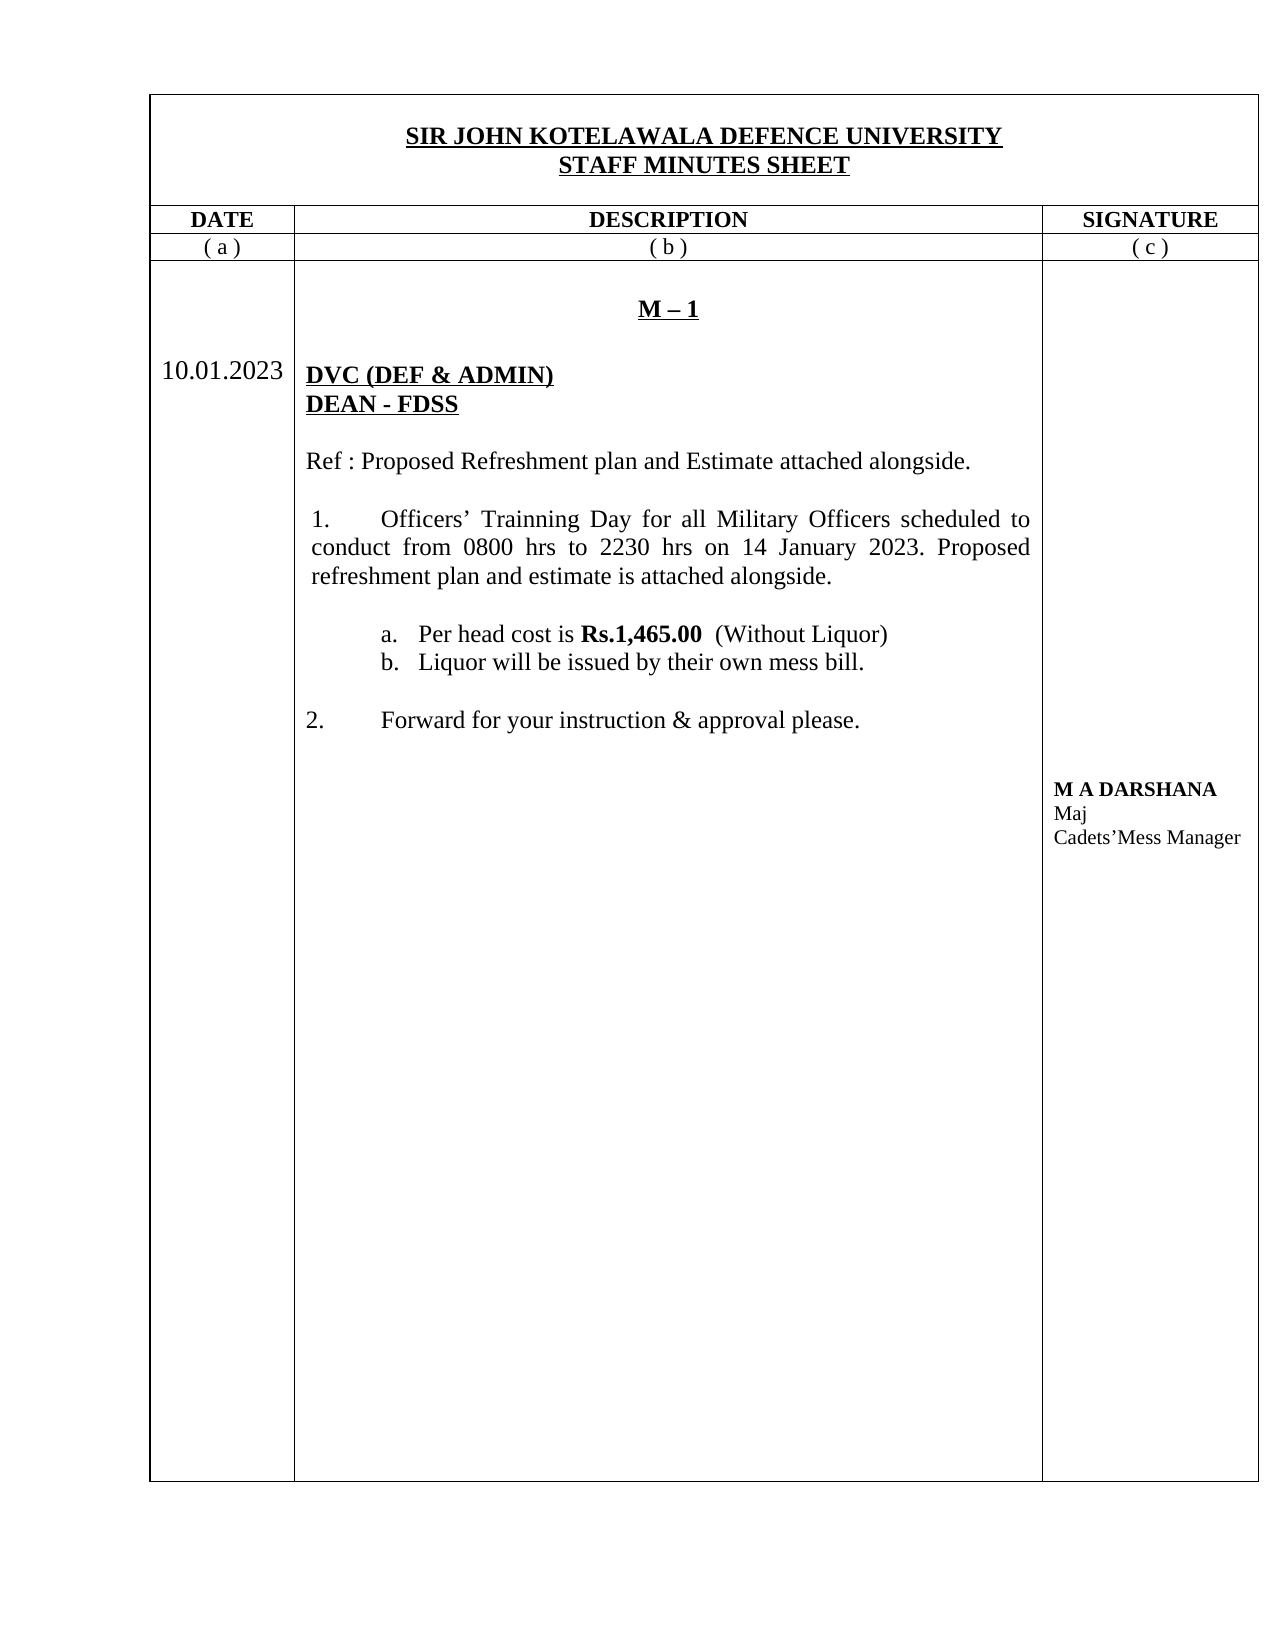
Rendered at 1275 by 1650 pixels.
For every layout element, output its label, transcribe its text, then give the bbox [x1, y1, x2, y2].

table_cell DATE [151, 206, 294, 232]
table_cell SIGNATURE [1043, 206, 1258, 232]
table_cell ( c ) [1043, 234, 1258, 260]
table_cell 10.01.2023 [151, 261, 294, 1481]
table_cell M – 1 DVC (DEF & ADMIN) DEAN - FDSS Ref : Proposed Refreshment plan and Estimate attached alongside. Officers’ Trainning Day for all Military Officers scheduled to conduct from 0800 hrs to 2230 hrs on 14 January 2023. Proposed refreshment plan and estimate is attached alongside. Per head cost is Rs.1,465.00 (Without Liquor) Liquor will be issued by their own mess bill. 2. Forward for your instruction & approval please. [295, 261, 1042, 1481]
table_cell ( a ) [151, 234, 294, 260]
table_cell M A DARSHANA Maj Cadets’Mess Manager [1043, 261, 1258, 1481]
table_cell ( b ) [295, 234, 1042, 260]
table_header SIR JOHN KOTELAWALA DEFENCE UNIVERSITY STAFF MINUTES SHEET [151, 95, 1258, 205]
table_cell DESCRIPTION [295, 206, 1042, 232]
